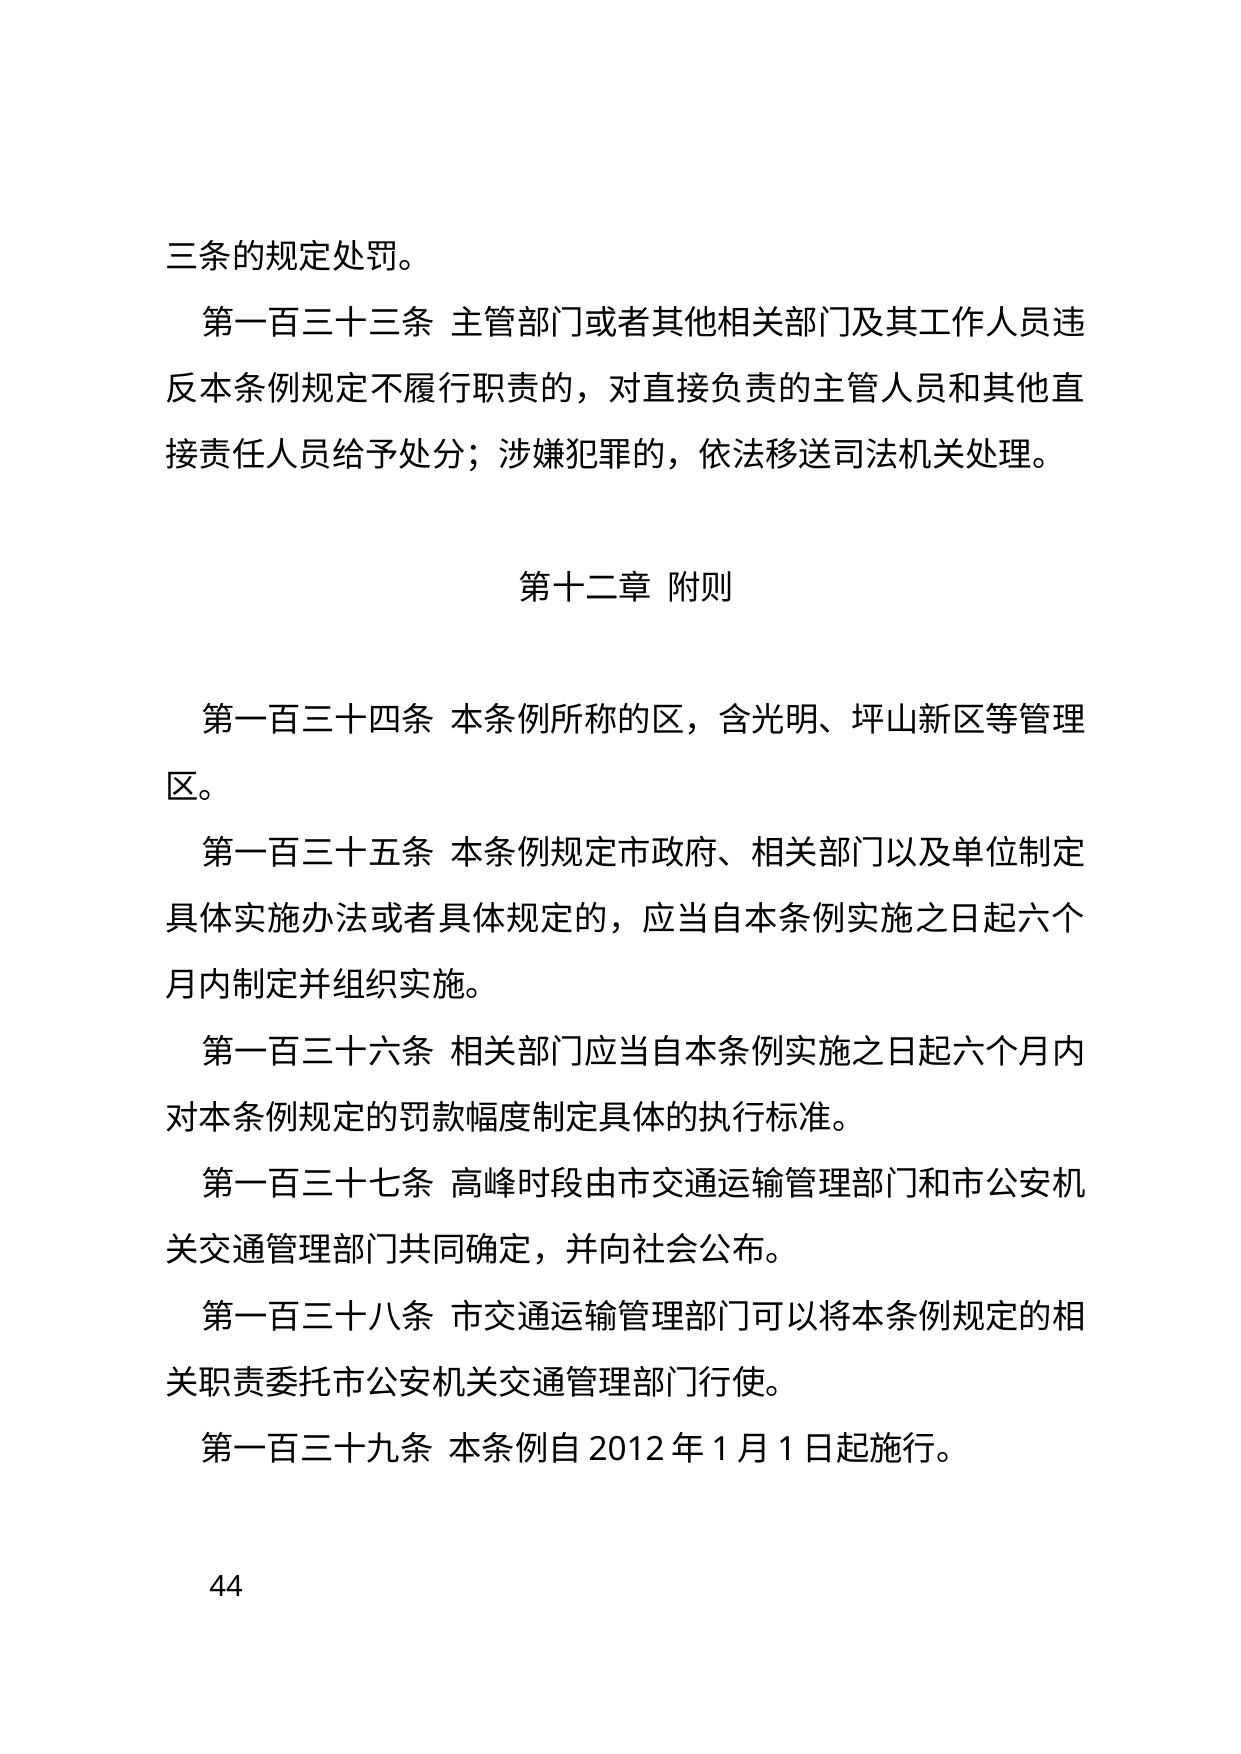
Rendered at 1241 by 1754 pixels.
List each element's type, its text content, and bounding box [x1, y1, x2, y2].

list 第一百三十四条 本条例所称的区，含光明、坪山新区等管理区。 [165, 684, 1087, 817]
list 第一百三十七条 高峰时段由市交通运输管理部门和市公安机关交通管理部门共同确定，并向社会公布。 [165, 1148, 1087, 1280]
list 第一百三十六条 相关部门应当自本条例实施之日起六个月内对本条例规定的罚款幅度制定具体的执行标准。 [165, 1015, 1087, 1148]
list 第一百三十八条 市交通运输管理部门可以将本条例规定的相关职责委托市公安机关交通管理部门行使。 [165, 1280, 1087, 1413]
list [165, 220, 1087, 287]
list 第十二章 附则 [165, 552, 1087, 618]
list 第一百三十三条 主管部门或者其他相关部门及其工作人员违反本条例规定不履行职责的，对直接负责的主管人员和其他直接责任人员给予处分；涉嫌犯罪的，依法移送司法机关处理。 [165, 287, 1087, 485]
list 第一百三十九条 本条例自2012年1月1日起施行。 [165, 1413, 1087, 1479]
list 第一百三十五条 本条例规定市政府、相关部门以及单位制定具体实施办法或者具体规定的，应当自本条例实施之日起六个月内制定并组织实施。 [165, 817, 1087, 1015]
